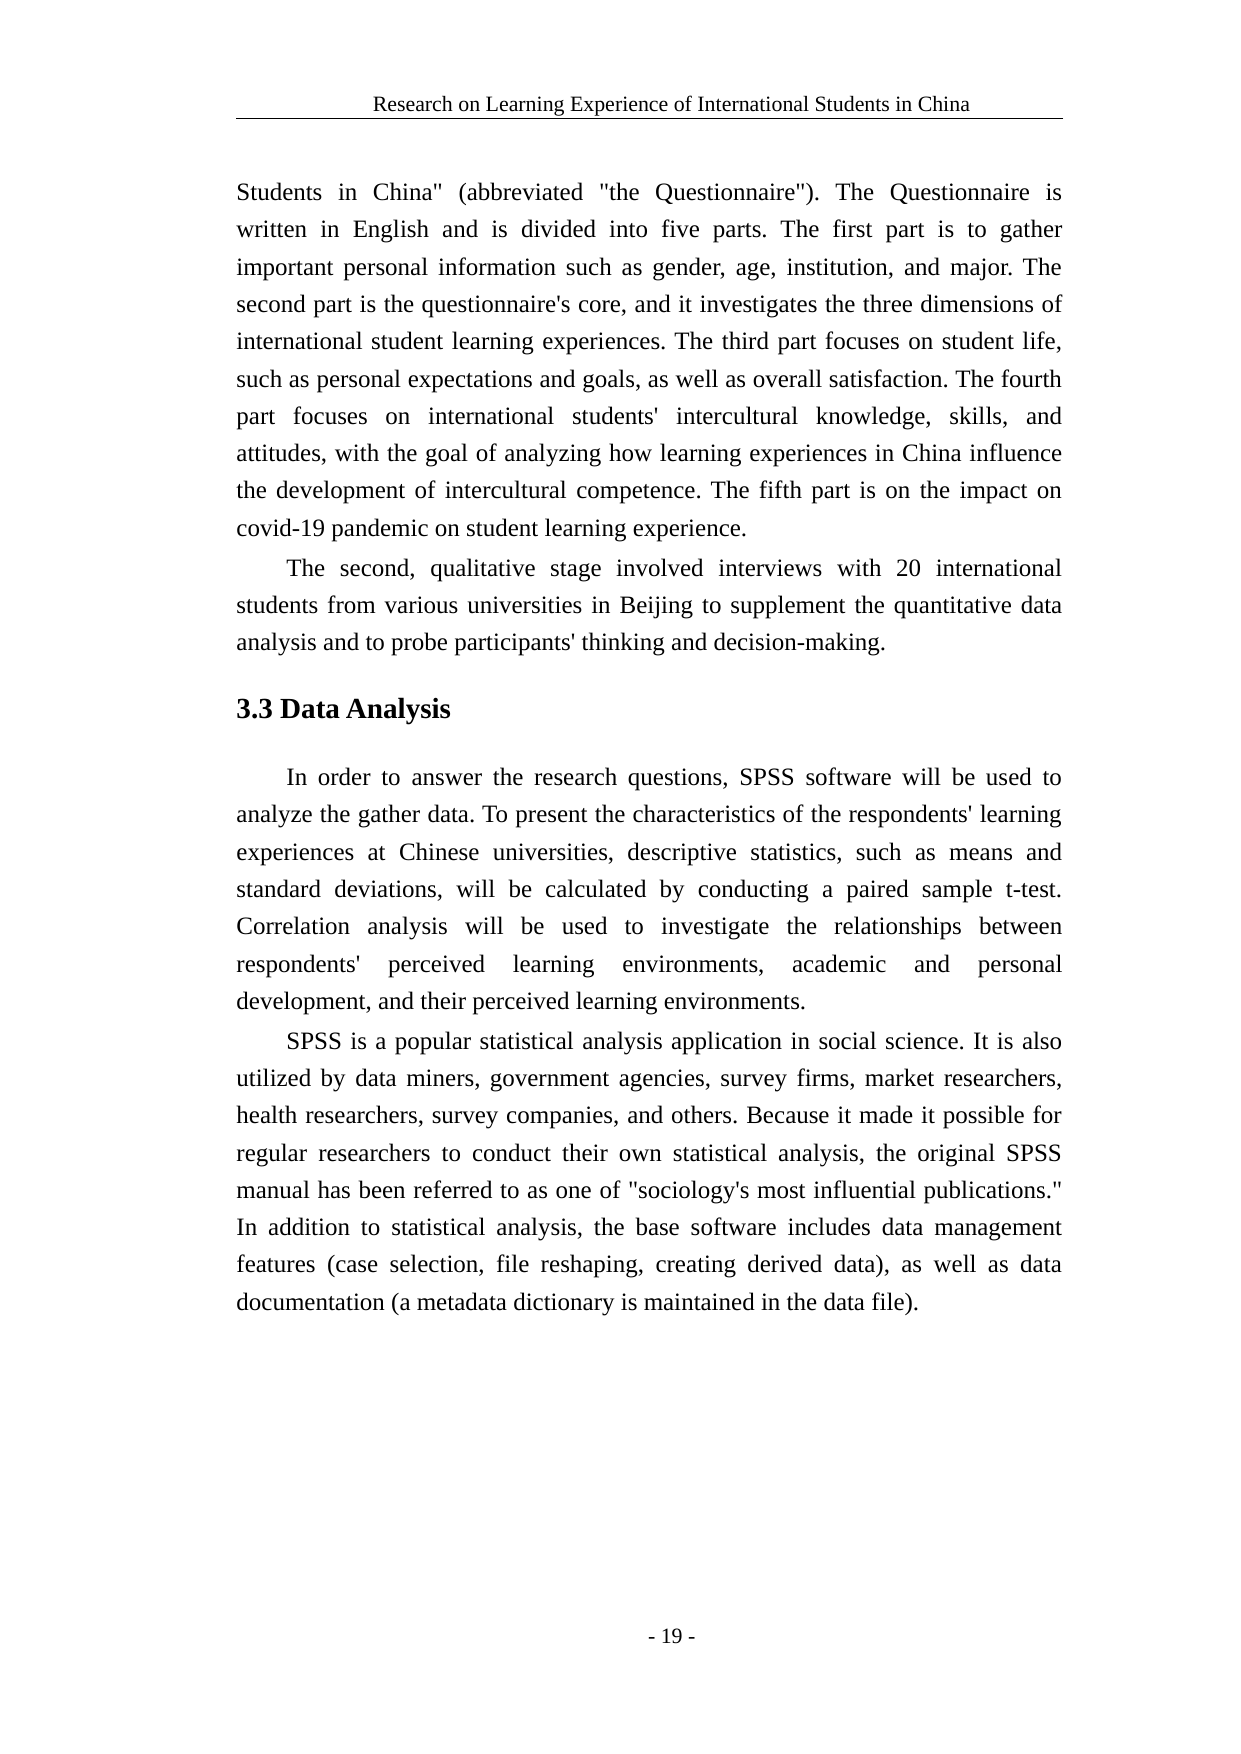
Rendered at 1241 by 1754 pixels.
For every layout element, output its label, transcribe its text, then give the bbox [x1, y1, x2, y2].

text In order to answer the research questions, SPSS software will be used to analyze the gather data. To present the characteristics of the respondents' learning experiences at Chinese universities, descriptive statistics, such as means and standard deviations, will be calculated by conducting a paired sample t-test. Correlation analysis will be used to investigate the relationships between respondents' perceived learning environments, academic and personal development, and their perceived learning environments. [236, 762, 1063, 1015]
text Data Analysis [236, 692, 1063, 725]
text The second, qualitative stage involved interviews with 20 international students from various universities in Beijing to supplement the quantitative data analysis and to probe participants' thinking and decision-making. [236, 553, 1063, 656]
text SPSS is a popular statistical analysis application in social science. It is also utilized by data miners, government agencies, survey firms, market researchers, health researchers, survey companies, and others. Because it made it possible for regular researchers to conduct their own statistical analysis, the original SPSS manual has been referred to as one of "sociology's most influential publications." In addition to statistical analysis, the base software includes data management features (case selection, file reshaping, creating derived data), as well as data documentation (a metadata dictionary is maintained in the data file). [236, 1026, 1063, 1316]
